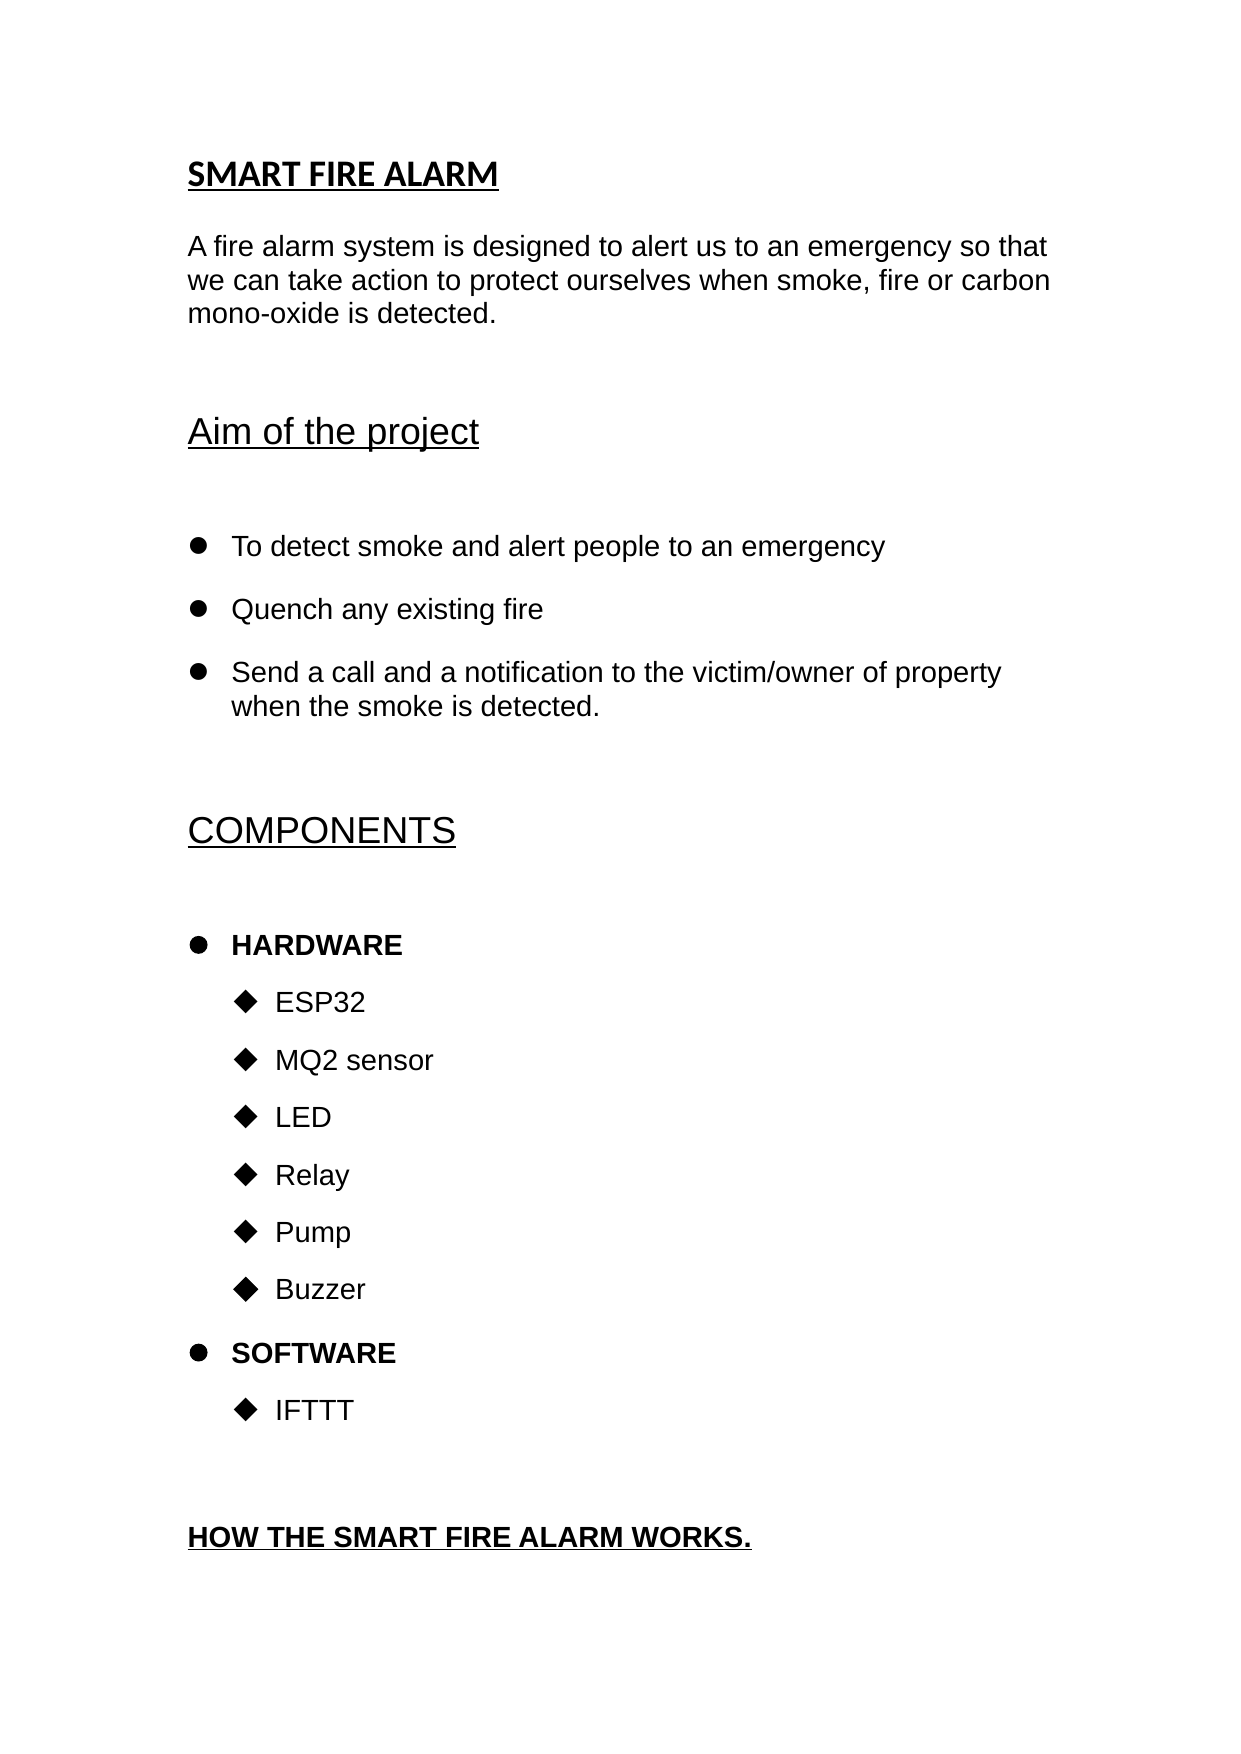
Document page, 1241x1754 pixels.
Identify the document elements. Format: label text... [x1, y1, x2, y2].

list Pump [231, 1215, 1053, 1249]
list Send a call and a notification to the victim/owner of property when the smoke is detected. [187, 655, 1053, 723]
list Quench any existing fire [187, 592, 1053, 626]
list SOFTWARE [187, 1336, 1053, 1369]
list ESP32 [231, 985, 1053, 1019]
list HARDWARE [187, 928, 1053, 962]
text Aim of the project [187, 409, 1053, 452]
text COMPONENTS [187, 808, 1053, 852]
list Buzzer [231, 1272, 1053, 1306]
list LED [231, 1100, 1053, 1134]
list IFTTT [231, 1393, 1053, 1427]
list Relay [231, 1158, 1053, 1191]
text SMART FIRE ALARM [187, 150, 1053, 196]
list MQ2 sensor [231, 1043, 1053, 1077]
list To detect smoke and alert people to an emergency [187, 529, 1053, 563]
text HOW THE SMART FIRE ALARM WORKS. [187, 1519, 1053, 1553]
text A fire alarm system is designed to alert us to an emergency so that we can take action to protect ourselves when smoke, fire or carbon mono-oxide is detected. [187, 229, 1053, 329]
